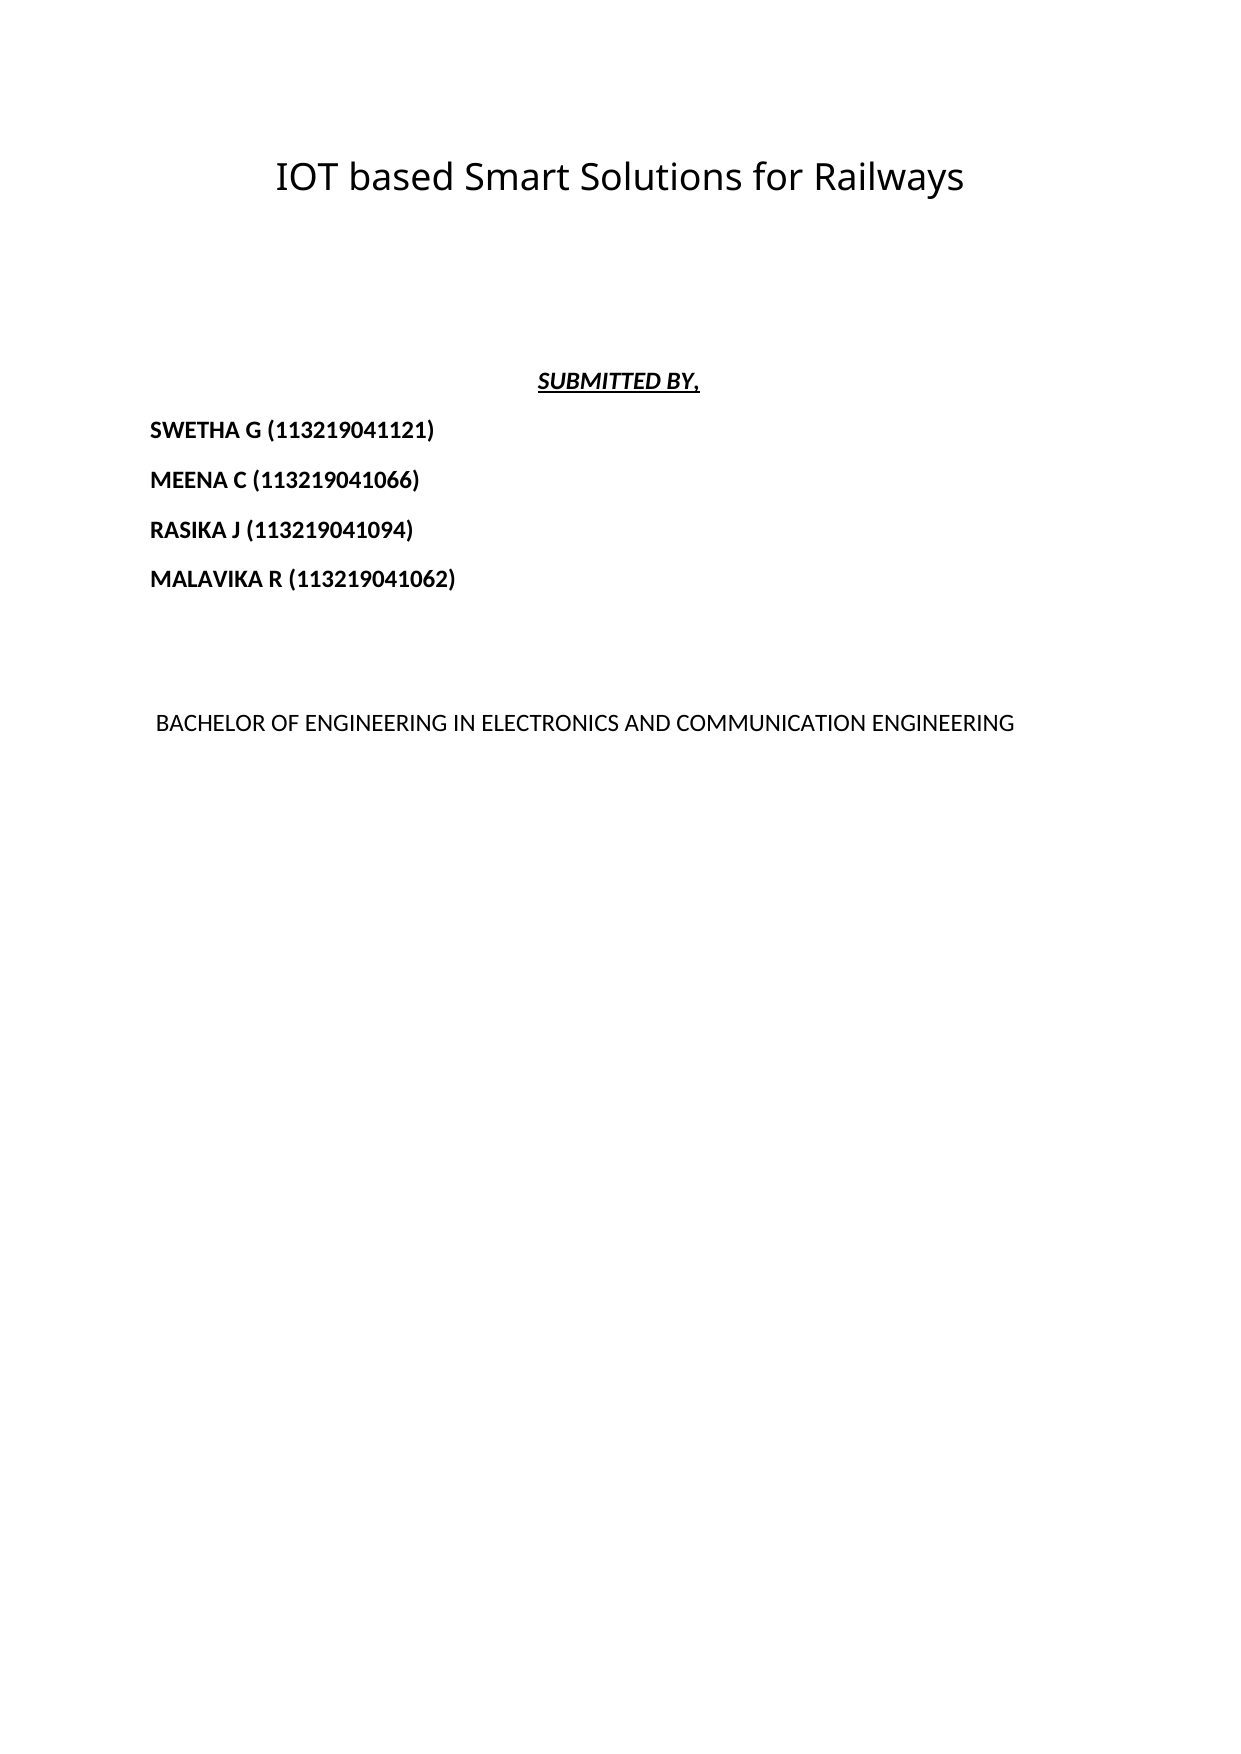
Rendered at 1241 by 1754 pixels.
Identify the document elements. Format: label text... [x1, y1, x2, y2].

text IOT based Smart Solutions for Railways [150, 150, 1090, 201]
text SWETHA G (113219041121) [150, 415, 1090, 445]
text RASIKA J (113219041094) [150, 514, 1090, 544]
text SUBMITTED BY, [150, 365, 1090, 396]
text MALAVIKA R (113219041062) [150, 563, 1090, 594]
text BACHELOR OF ENGINEERING IN ELECTRONICS AND COMMUNICATION ENGINEERING [150, 707, 1090, 737]
text MEENA C (113219041066) [150, 464, 1090, 495]
